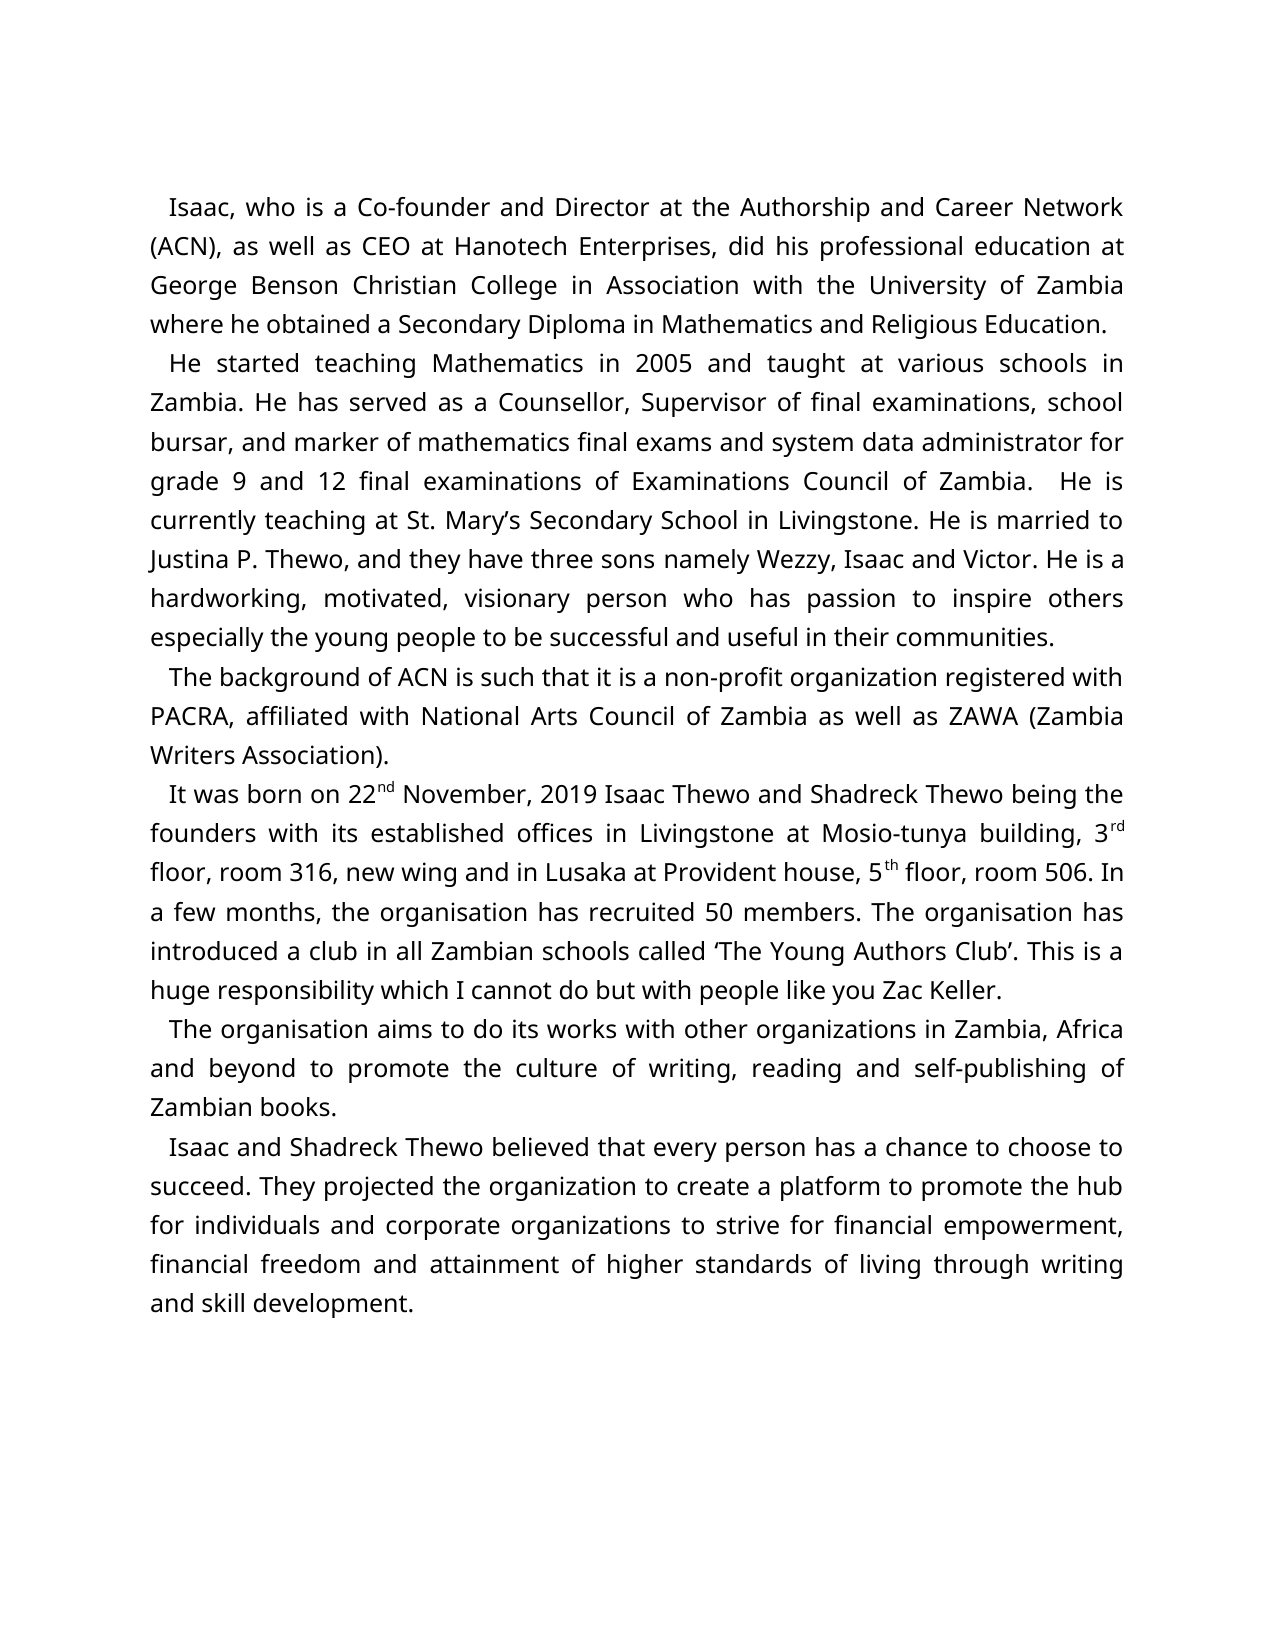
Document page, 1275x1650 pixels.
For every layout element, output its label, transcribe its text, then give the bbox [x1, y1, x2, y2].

text It was born on 22nd November, 2019 Isaac Thewo and Shadreck Thewo being the founders with its established offices in Livingstone at Mosio-tunya building, 3rd floor, room 316, new wing and in Lusaka at Provident house, 5th floor, room 506. In a few months, the organisation has recruited 50 members. The organisation has introduced a club in all Zambian schools called ‘The Young Authors Club’. This is a huge responsibility which I cannot do but with people like you Zac Keller. [150, 777, 1125, 1007]
text The background of ACN is such that it is a non-profit organization registered with PACRA, affiliated with National Arts Council of Zambia as well as ZAWA (Zambia Writers Association). [150, 659, 1125, 772]
text Isaac and Shadreck Thewo believed that every person has a chance to choose to succeed. They projected the organization to create a platform to promote the hub for individuals and corporate organizations to strive for financial empowerment, financial freedom and attainment of higher standards of living through writing and skill development. [150, 1129, 1125, 1320]
text He started teaching Mathematics in 2005 and taught at various schools in Zambia. He has served as a Counsellor, Supervisor of final examinations, school bursar, and marker of mathematics final exams and system data administrator for grade 9 and 12 final examinations of Examinations Council of Zambia. He is currently teaching at St. Mary’s Secondary School in Livingstone. He is married to Justina P. Thewo, and they have three sons namely Wezzy, Isaac and Victor. He is a hardworking, motivated, visionary person who has passion to inspire others especially the young people to be successful and useful in their communities. [150, 346, 1125, 654]
text The organisation aims to do its works with other organizations in Zambia, Africa and beyond to promote the culture of writing, reading and self-publishing of Zambian books. [150, 1012, 1125, 1124]
text Isaac, who is a Co-founder and Director at the Authorship and Career Network (ACN), as well as CEO at Hanotech Enterprises, did his professional education at George Benson Christian College in Association with the University of Zambia where he obtained a Secondary Diploma in Mathematics and Religious Education. [150, 189, 1125, 341]
